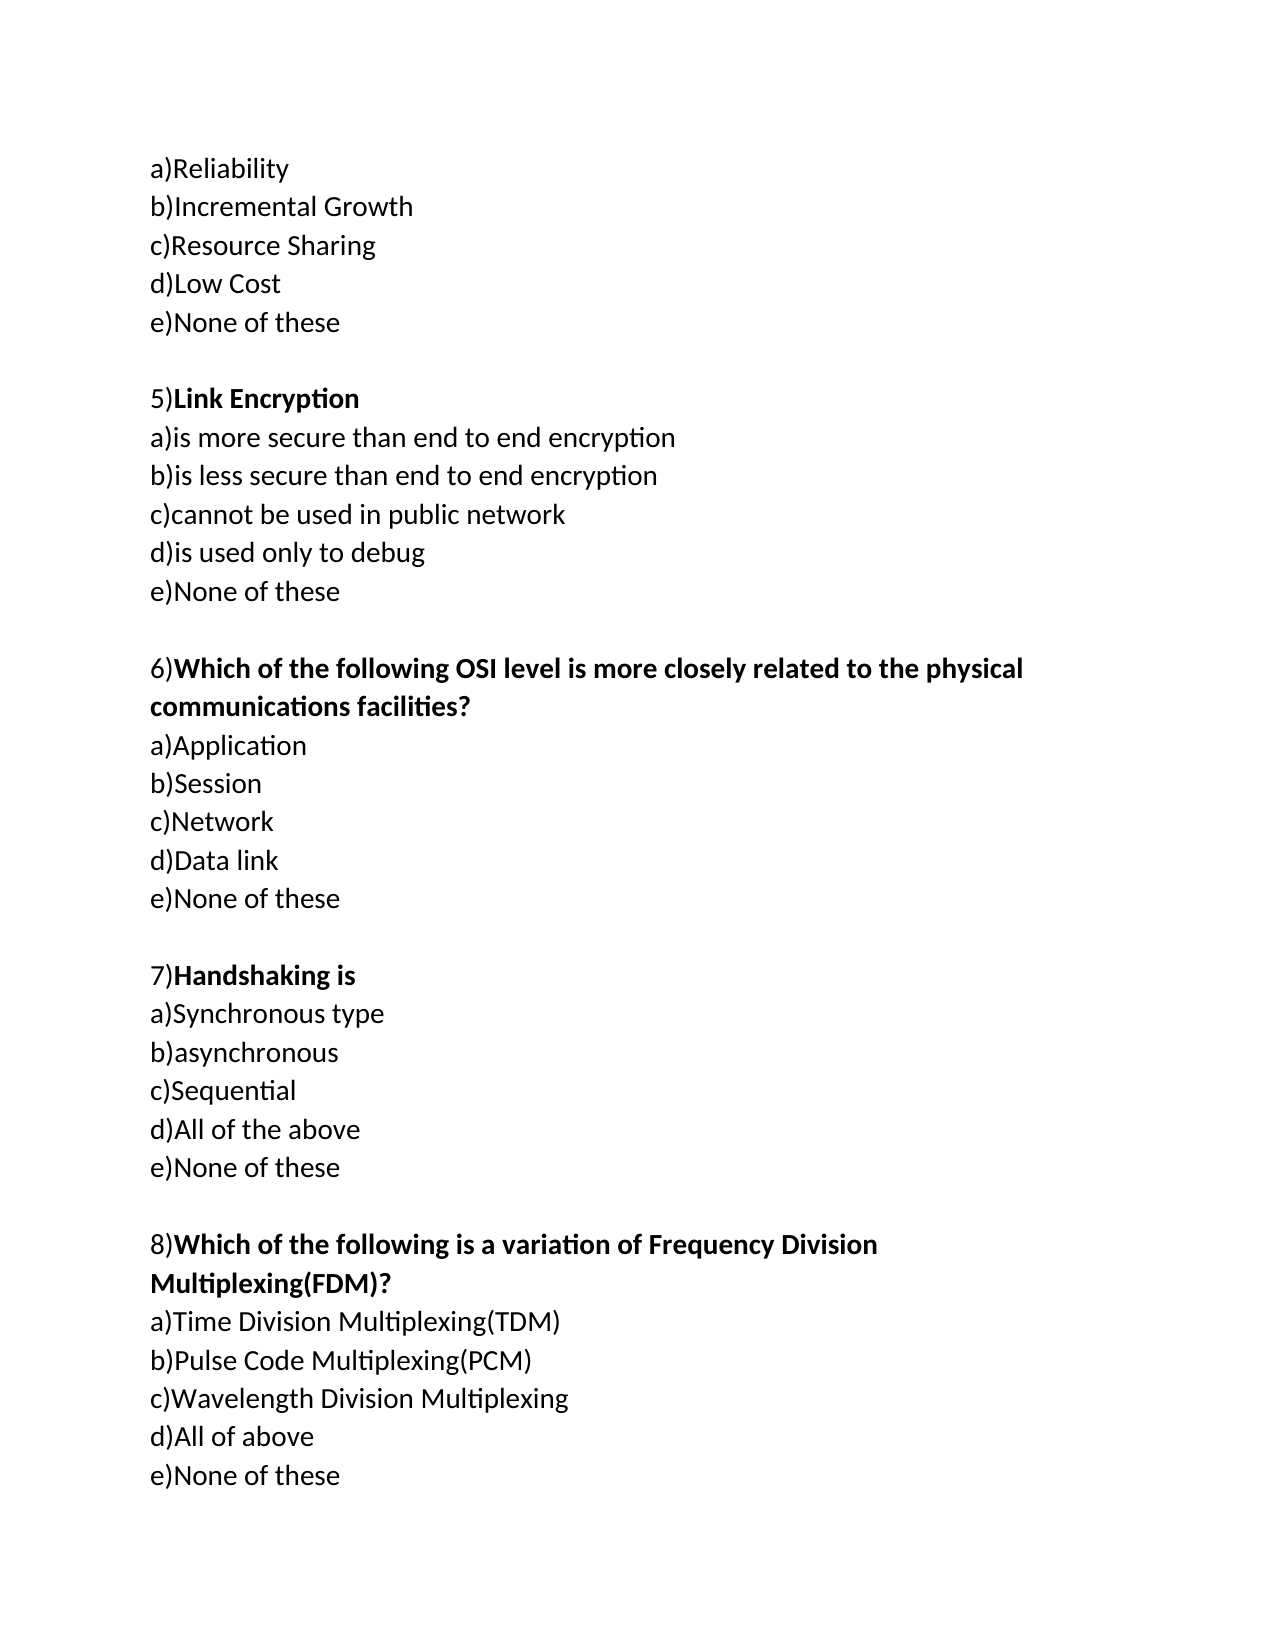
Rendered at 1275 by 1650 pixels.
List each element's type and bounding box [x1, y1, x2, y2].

text [150, 150, 1125, 1492]
